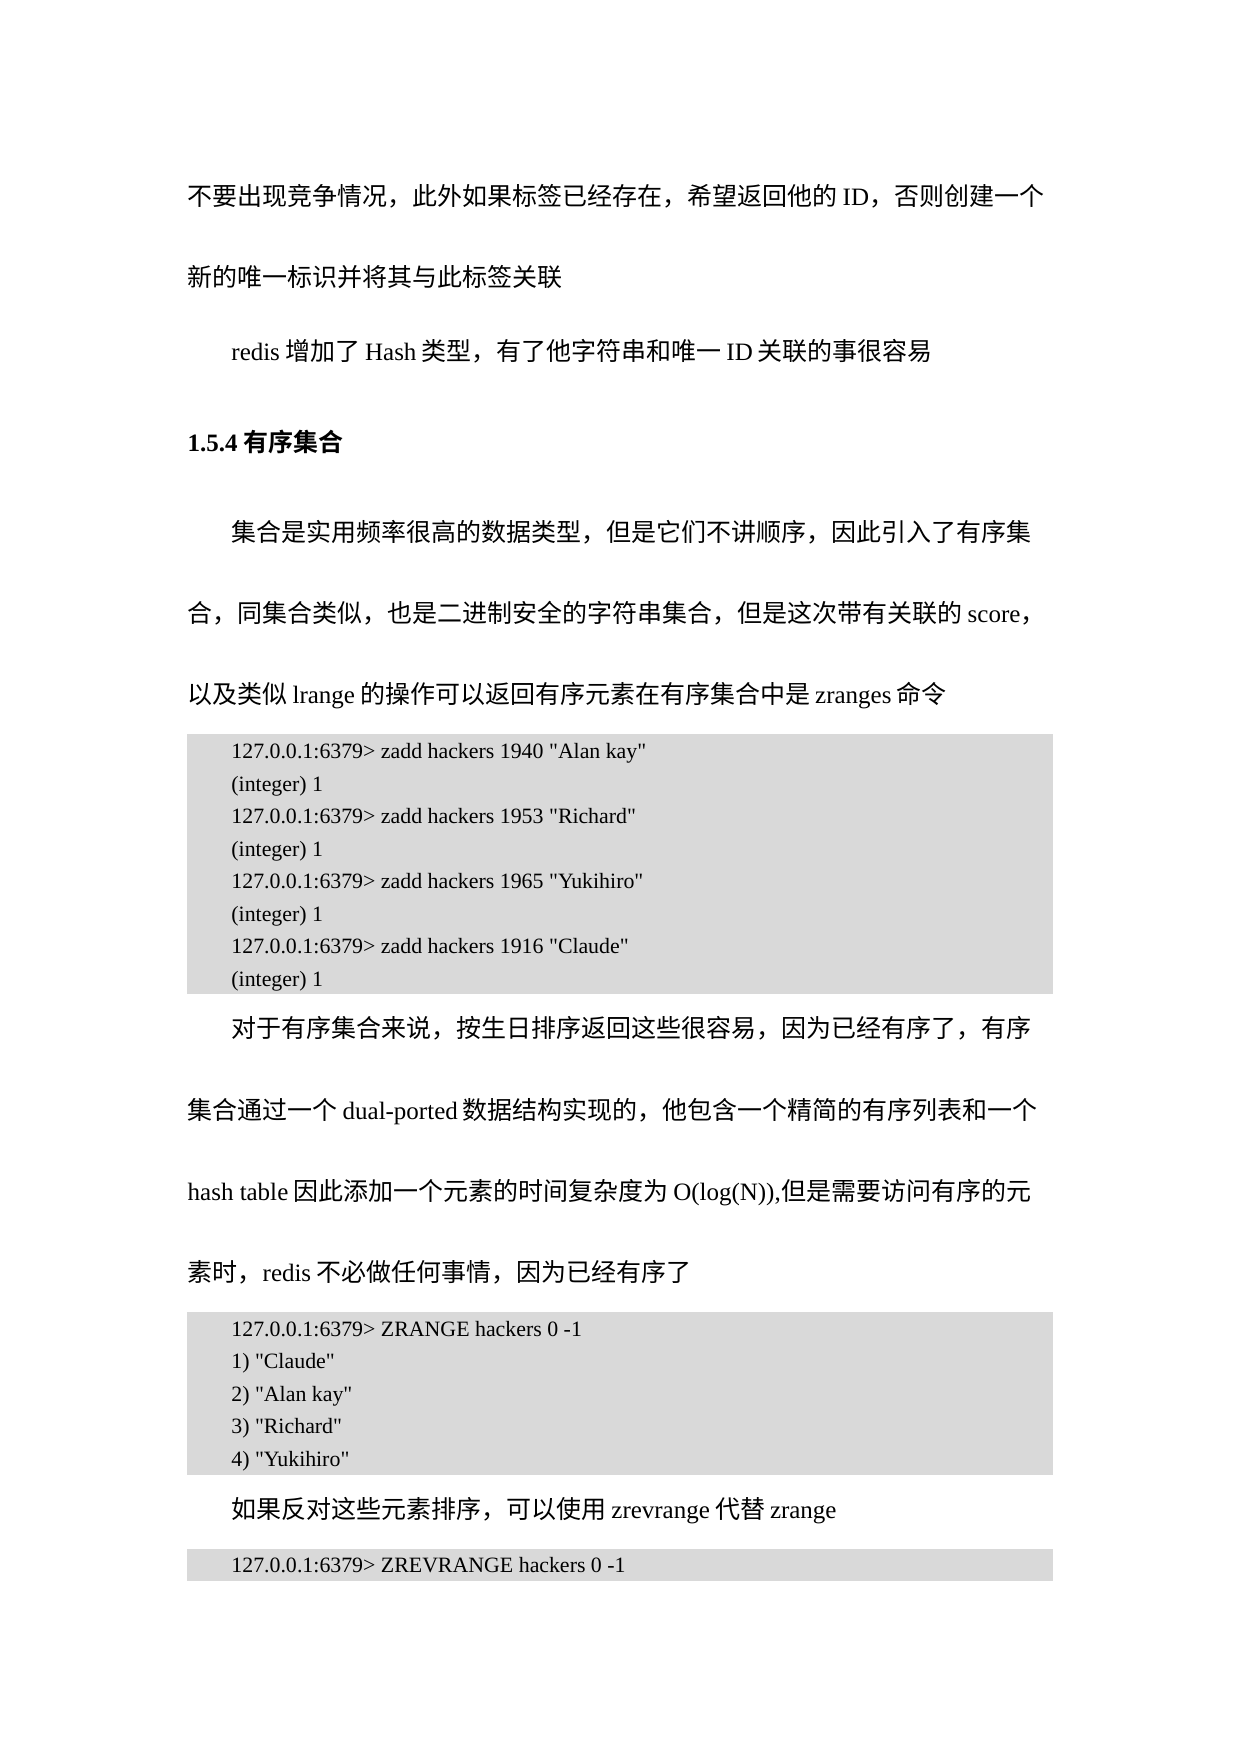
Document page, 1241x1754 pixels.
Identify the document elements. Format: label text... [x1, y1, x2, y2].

text 127.0.0.1:6379> zadd hackers 1953 "Richard" [187, 799, 1053, 832]
text 127.0.0.1:6379> zadd hackers 1965 "Yukihiro" [187, 864, 1053, 897]
text 2) "Alan kay" [187, 1377, 1053, 1410]
text (integer) 1 [187, 832, 1053, 864]
text 127.0.0.1:6379> zadd hackers 1916 "Claude" [187, 929, 1053, 962]
subtitle 1.5.4 有序集合 [187, 408, 1053, 473]
text 3) "Richard" [187, 1410, 1053, 1442]
text (integer) 1 [187, 962, 1053, 994]
text 如果反对这些元素排序，可以使用zrevrange代替zrange [187, 1475, 1053, 1540]
text 127.0.0.1:6379> zadd hackers 1940 "Alan kay" [187, 734, 1053, 767]
text 4) "Yukihiro" [187, 1442, 1053, 1475]
text 集合是实用频率很高的数据类型，但是它们不讲顺序，因此引入了有序集合，同集合类似，也是二进制安全的字符串集合，但是这次带有关联的score，以及类似lrange的操作可以返回有序元素在有序集合中是zranges命令 [187, 498, 1053, 725]
text 127.0.0.1:6379> ZREVRANGE hackers 0 -1 [187, 1549, 1053, 1581]
text (integer) 1 [187, 897, 1053, 929]
text 127.0.0.1:6379> ZRANGE hackers 0 -1 [187, 1312, 1053, 1345]
text redis增加了Hash类型，有了他字符串和唯一ID关联的事很容易 [187, 317, 1053, 382]
text (integer) 1 [187, 767, 1053, 799]
text 1) "Claude" [187, 1345, 1053, 1377]
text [187, 162, 1053, 308]
text 对于有序集合来说，按生日排序返回这些很容易，因为已经有序了，有序集合通过一个dual-ported数据结构实现的，他包含一个精简的有序列表和一个hash table因此添加一个元素的时间复杂度为O(log(N)),但是需要访问有序的元素时，redis不必做任何事情，因为已经有序了 [187, 994, 1053, 1303]
